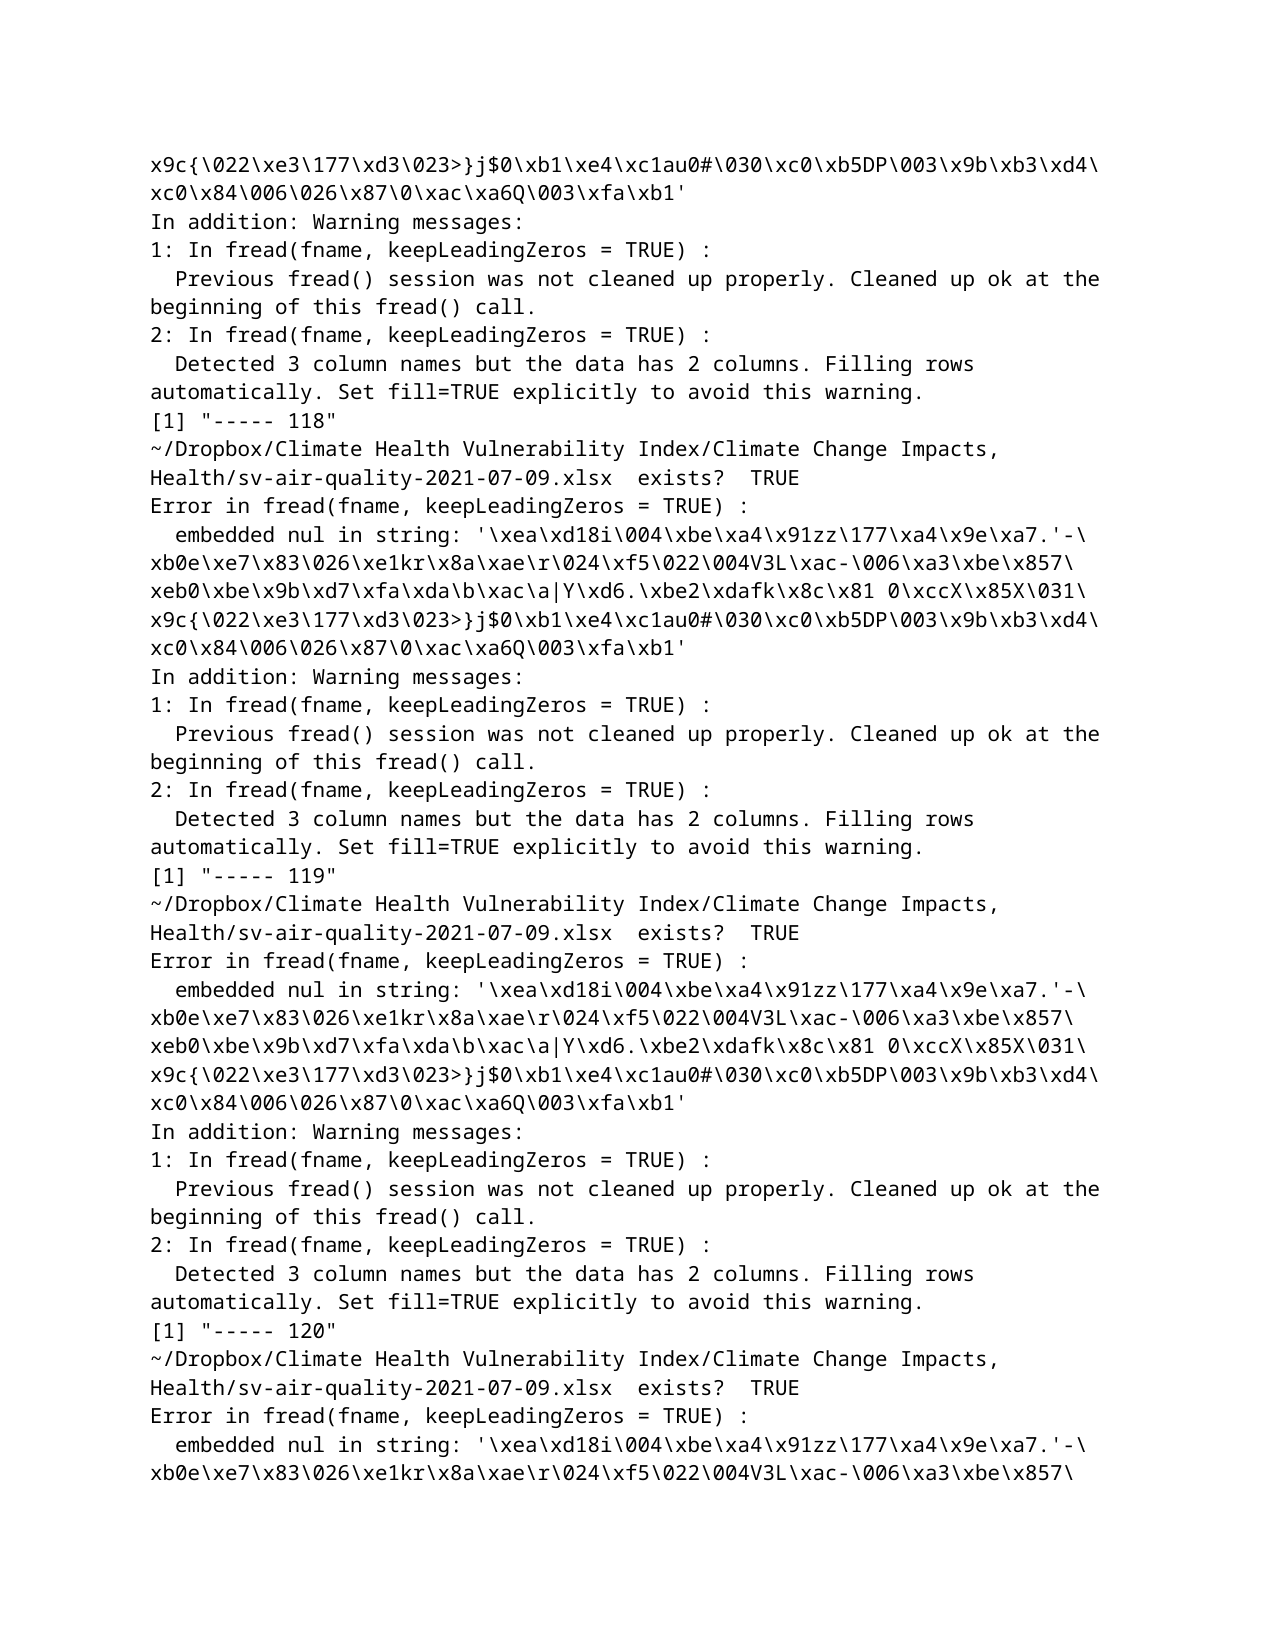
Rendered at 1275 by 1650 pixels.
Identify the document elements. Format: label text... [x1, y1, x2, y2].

text Error in fread(fname, keepLeadingZeros = TRUE) : [150, 1401, 1125, 1430]
text Error in fread(fname, keepLeadingZeros = TRUE) : [150, 491, 1125, 520]
text [1] "----- 120" [150, 1316, 1125, 1344]
text [1] "----- 119" [150, 861, 1125, 889]
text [150, 1430, 1125, 1487]
text 2: In fread(fname, keepLeadingZeros = TRUE) : [150, 776, 1125, 804]
text Previous fread() session was not cleaned up properly. Cleaned up ok at the beginning of this fread() call. [150, 1174, 1125, 1231]
text In addition: Warning messages: [150, 662, 1125, 690]
text ~/Dropbox/Climate Health Vulnerability Index/Climate Change Impacts, Health/sv-air-quality-2021-07-09.xlsx exists? TRUE [150, 434, 1125, 491]
text 1: In fread(fname, keepLeadingZeros = TRUE) : [150, 235, 1125, 264]
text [150, 150, 1125, 207]
text Error in fread(fname, keepLeadingZeros = TRUE) : [150, 946, 1125, 975]
text Previous fread() session was not cleaned up properly. Cleaned up ok at the beginning of this fread() call. [150, 264, 1125, 321]
text ~/Dropbox/Climate Health Vulnerability Index/Climate Change Impacts, Health/sv-air-quality-2021-07-09.xlsx exists? TRUE [150, 889, 1125, 946]
text 2: In fread(fname, keepLeadingZeros = TRUE) : [150, 321, 1125, 349]
text 1: In fread(fname, keepLeadingZeros = TRUE) : [150, 1145, 1125, 1174]
text 1: In fread(fname, keepLeadingZeros = TRUE) : [150, 690, 1125, 719]
text 2: In fread(fname, keepLeadingZeros = TRUE) : [150, 1231, 1125, 1259]
text In addition: Warning messages: [150, 207, 1125, 235]
text ~/Dropbox/Climate Health Vulnerability Index/Climate Change Impacts, Health/sv-air-quality-2021-07-09.xlsx exists? TRUE [150, 1344, 1125, 1401]
text Detected 3 column names but the data has 2 columns. Filling rows automatically. Set fill=TRUE explicitly to avoid this warning. [150, 804, 1125, 861]
text Detected 3 column names but the data has 2 columns. Filling rows automatically. Set fill=TRUE explicitly to avoid this warning. [150, 349, 1125, 406]
text Detected 3 column names but the data has 2 columns. Filling rows automatically. Set fill=TRUE explicitly to avoid this warning. [150, 1259, 1125, 1316]
text Previous fread() session was not cleaned up properly. Cleaned up ok at the beginning of this fread() call. [150, 719, 1125, 776]
text In addition: Warning messages: [150, 1117, 1125, 1145]
text [1] "----- 118" [150, 406, 1125, 434]
